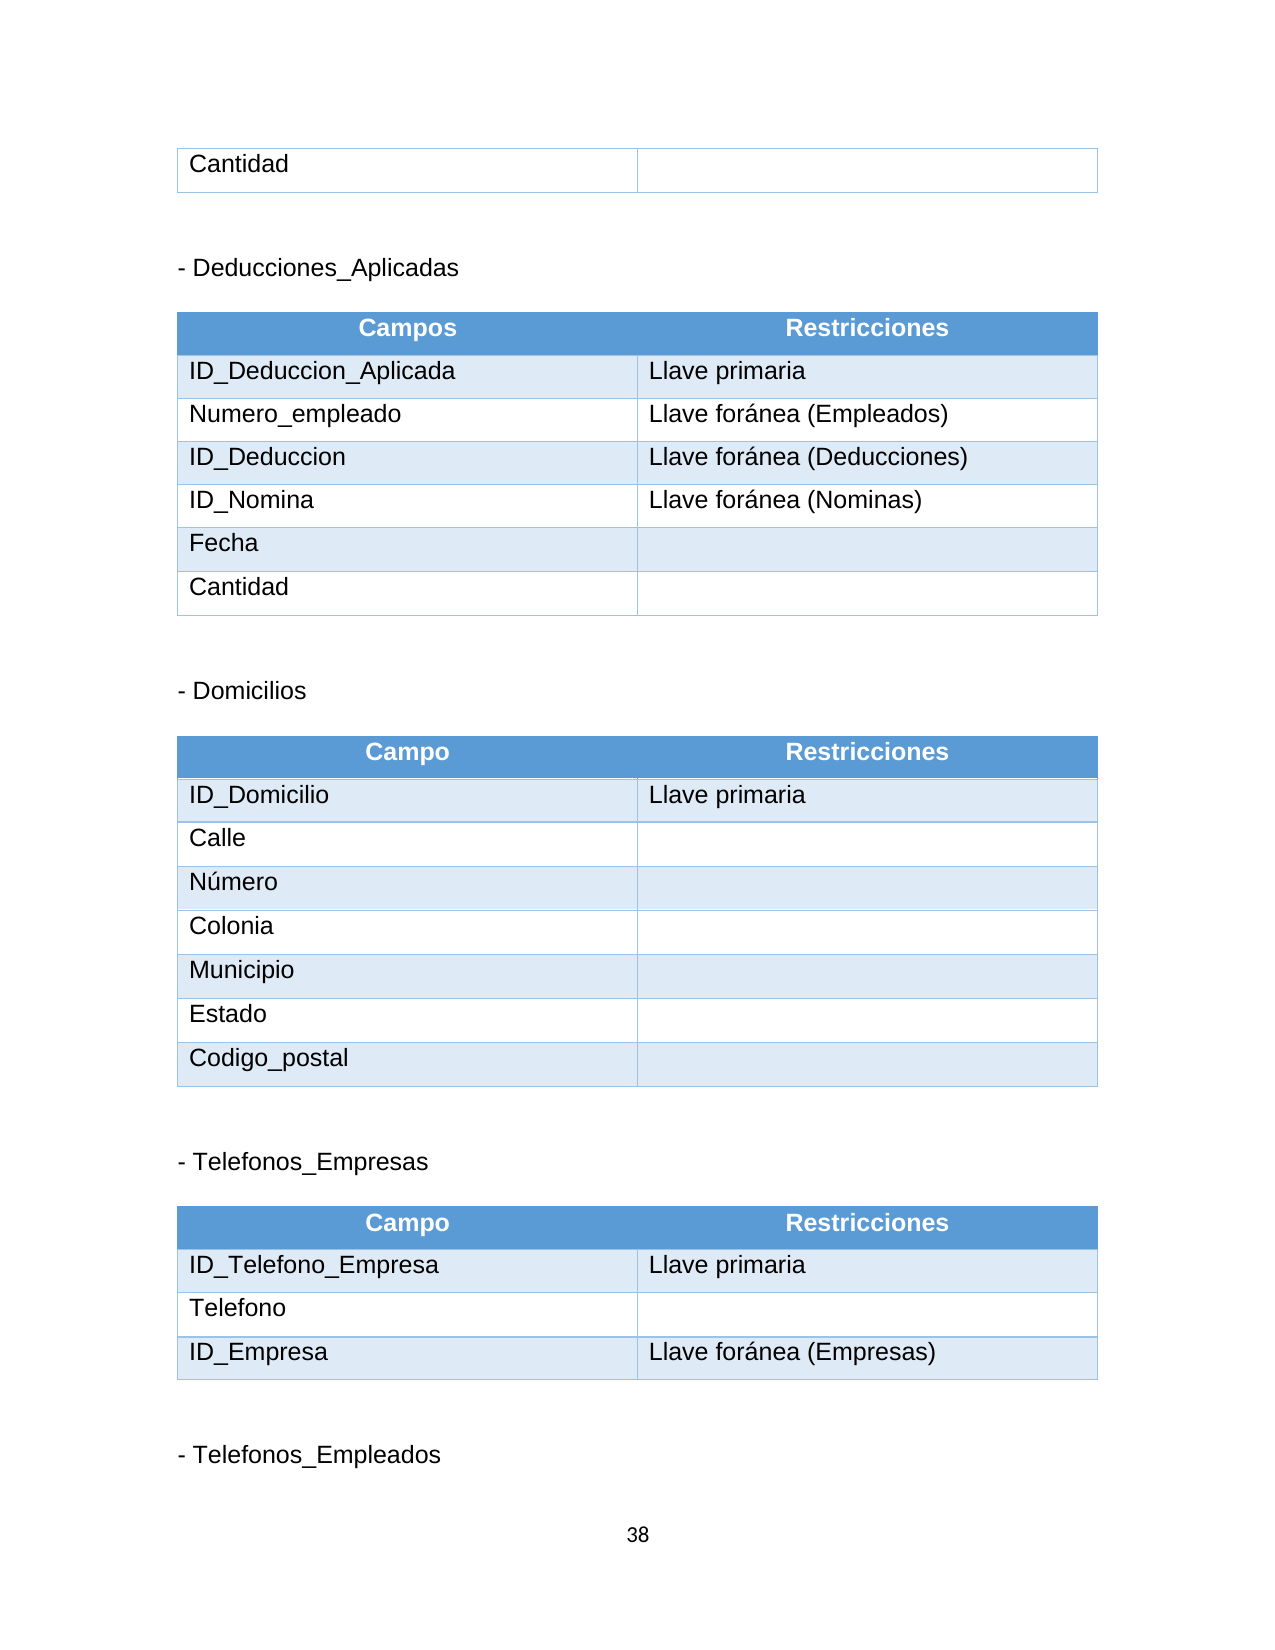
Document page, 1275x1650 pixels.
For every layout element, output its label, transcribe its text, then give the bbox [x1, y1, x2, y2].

table_cell Cantidad [178, 149, 637, 192]
text - Telefonos_Empleados [177, 1440, 1098, 1469]
table_cell [638, 1043, 1097, 1086]
table_header Restricciones [638, 313, 1097, 355]
table_cell [638, 823, 1097, 866]
table_cell Numero_empleado [178, 399, 637, 441]
table_cell ID_Nomina [178, 485, 637, 527]
table_cell ID_Empresa [178, 1338, 637, 1379]
table_cell Llave primaria [638, 356, 1097, 398]
text - Telefonos_Empresas [177, 1147, 1098, 1175]
table_cell Número [178, 867, 637, 909]
table_cell Llave foránea (Empresas) [638, 1338, 1097, 1379]
table_cell ID_Deduccion [178, 442, 637, 484]
text - Deducciones_Aplicadas [177, 252, 1098, 281]
table_cell ID_Domicilio [178, 780, 637, 821]
table_cell [638, 149, 1097, 192]
table_cell Llave primaria [638, 780, 1097, 821]
table_cell [638, 528, 1097, 571]
table_cell Municipio [178, 955, 637, 998]
text - Domicilios [177, 676, 1098, 704]
table_cell [638, 999, 1097, 1042]
table_cell Llave primaria [638, 1250, 1097, 1292]
table_header Campo [178, 1208, 637, 1249]
table_cell Llave foránea (Nominas) [638, 485, 1097, 527]
table_header Restricciones [638, 737, 1097, 778]
table_cell Codigo_postal [178, 1043, 637, 1086]
table_cell [638, 911, 1097, 954]
table_cell Llave foránea (Empleados) [638, 399, 1097, 441]
table_cell Cantidad [178, 572, 637, 615]
table_cell Colonia [178, 911, 637, 954]
table_cell ID_Telefono_Empresa [178, 1250, 637, 1292]
table_header Campo [178, 737, 637, 778]
table_header Restricciones [638, 1208, 1097, 1249]
table_cell Telefono [178, 1293, 637, 1336]
table_cell ID_Deduccion_Aplicada [178, 356, 637, 398]
table_cell Estado [178, 999, 637, 1042]
table_cell [638, 572, 1097, 615]
table_cell Fecha [178, 528, 637, 571]
table_cell [638, 955, 1097, 998]
table_header Campos [178, 313, 637, 355]
table_cell [638, 1293, 1097, 1336]
table_cell Calle [178, 823, 637, 866]
table_cell Llave foránea (Deducciones) [638, 442, 1097, 484]
table_cell [638, 867, 1097, 909]
